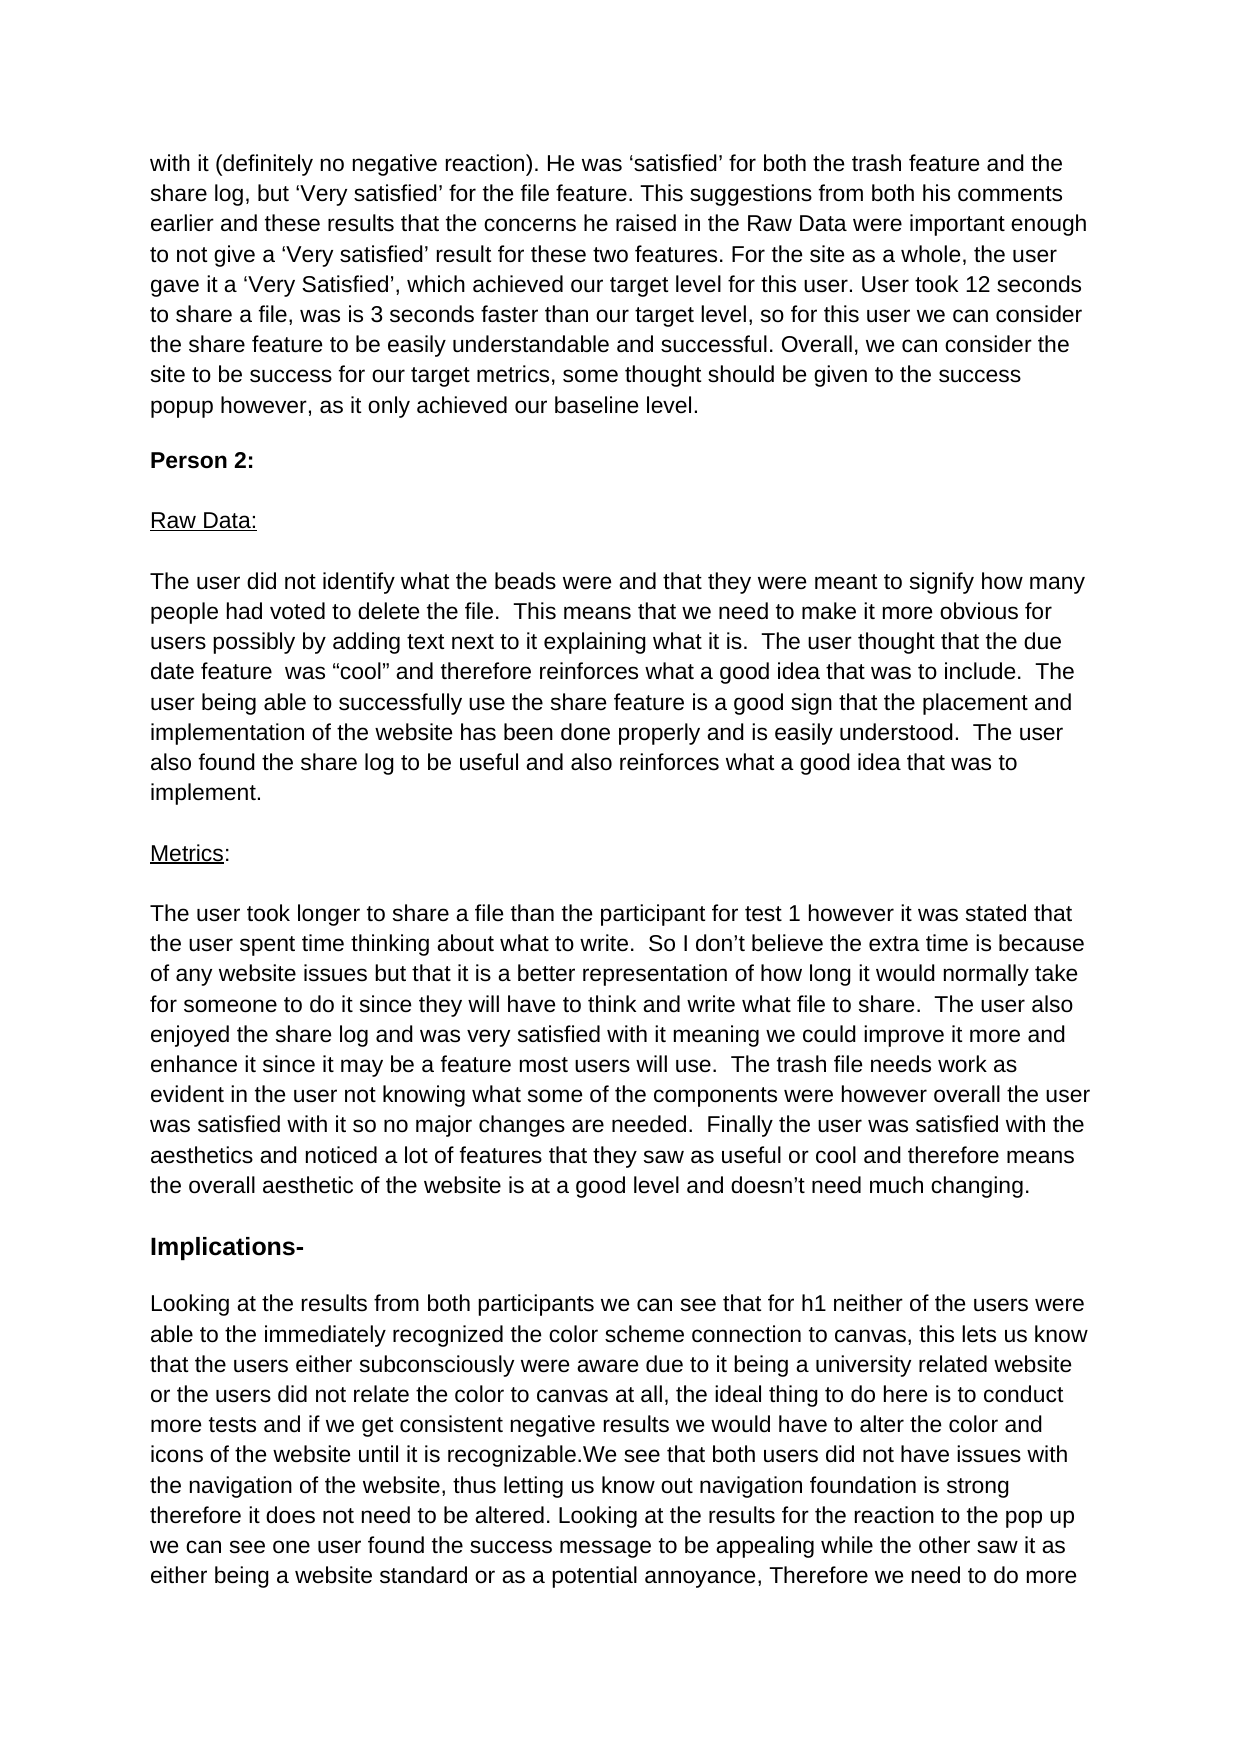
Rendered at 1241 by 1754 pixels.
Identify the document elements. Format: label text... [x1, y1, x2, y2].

text The user did not identify what the beads were and that they were meant to signify how many people had voted to delete the file. This means that we need to make it more obvious for users possibly by adding text next to it explaining what it is. The user thought that the due date feature was “cool” and therefore reinforces what a good idea that was to include. The user being able to successfully use the share feature is a good sign that the placement and implementation of the website has been done properly and is easily understood. The user also found the share log to be useful and also reinforces what a good idea that was to implement. [150, 568, 1090, 806]
text The user took longer to share a file than the participant for test 1 however it was stated that the user spent time thinking about what to write. So I don’t believe the extra time is because of any website issues but that it is a better representation of how long it would normally take for someone to do it since they will have to think and write what file to share. The user also enjoyed the share log and was very satisfied with it meaning we could improve it more and enhance it since it may be a feature most users will use. The trash file needs work as evident in the user not knowing what some of the components were however overall the user was satisfied with it so no major changes are needed. Finally the user was satisfied with the aesthetics and noticed a lot of features that they saw as useful or cool and therefore means the overall aesthetic of the website is at a good level and doesn’t need much changing. [150, 900, 1090, 1198]
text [150, 1290, 1090, 1588]
text Implications- [150, 1232, 1090, 1261]
text Person 2: [150, 447, 1090, 473]
text Metrics: [150, 839, 1090, 866]
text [150, 150, 1090, 418]
text Raw Data: [150, 507, 1090, 534]
